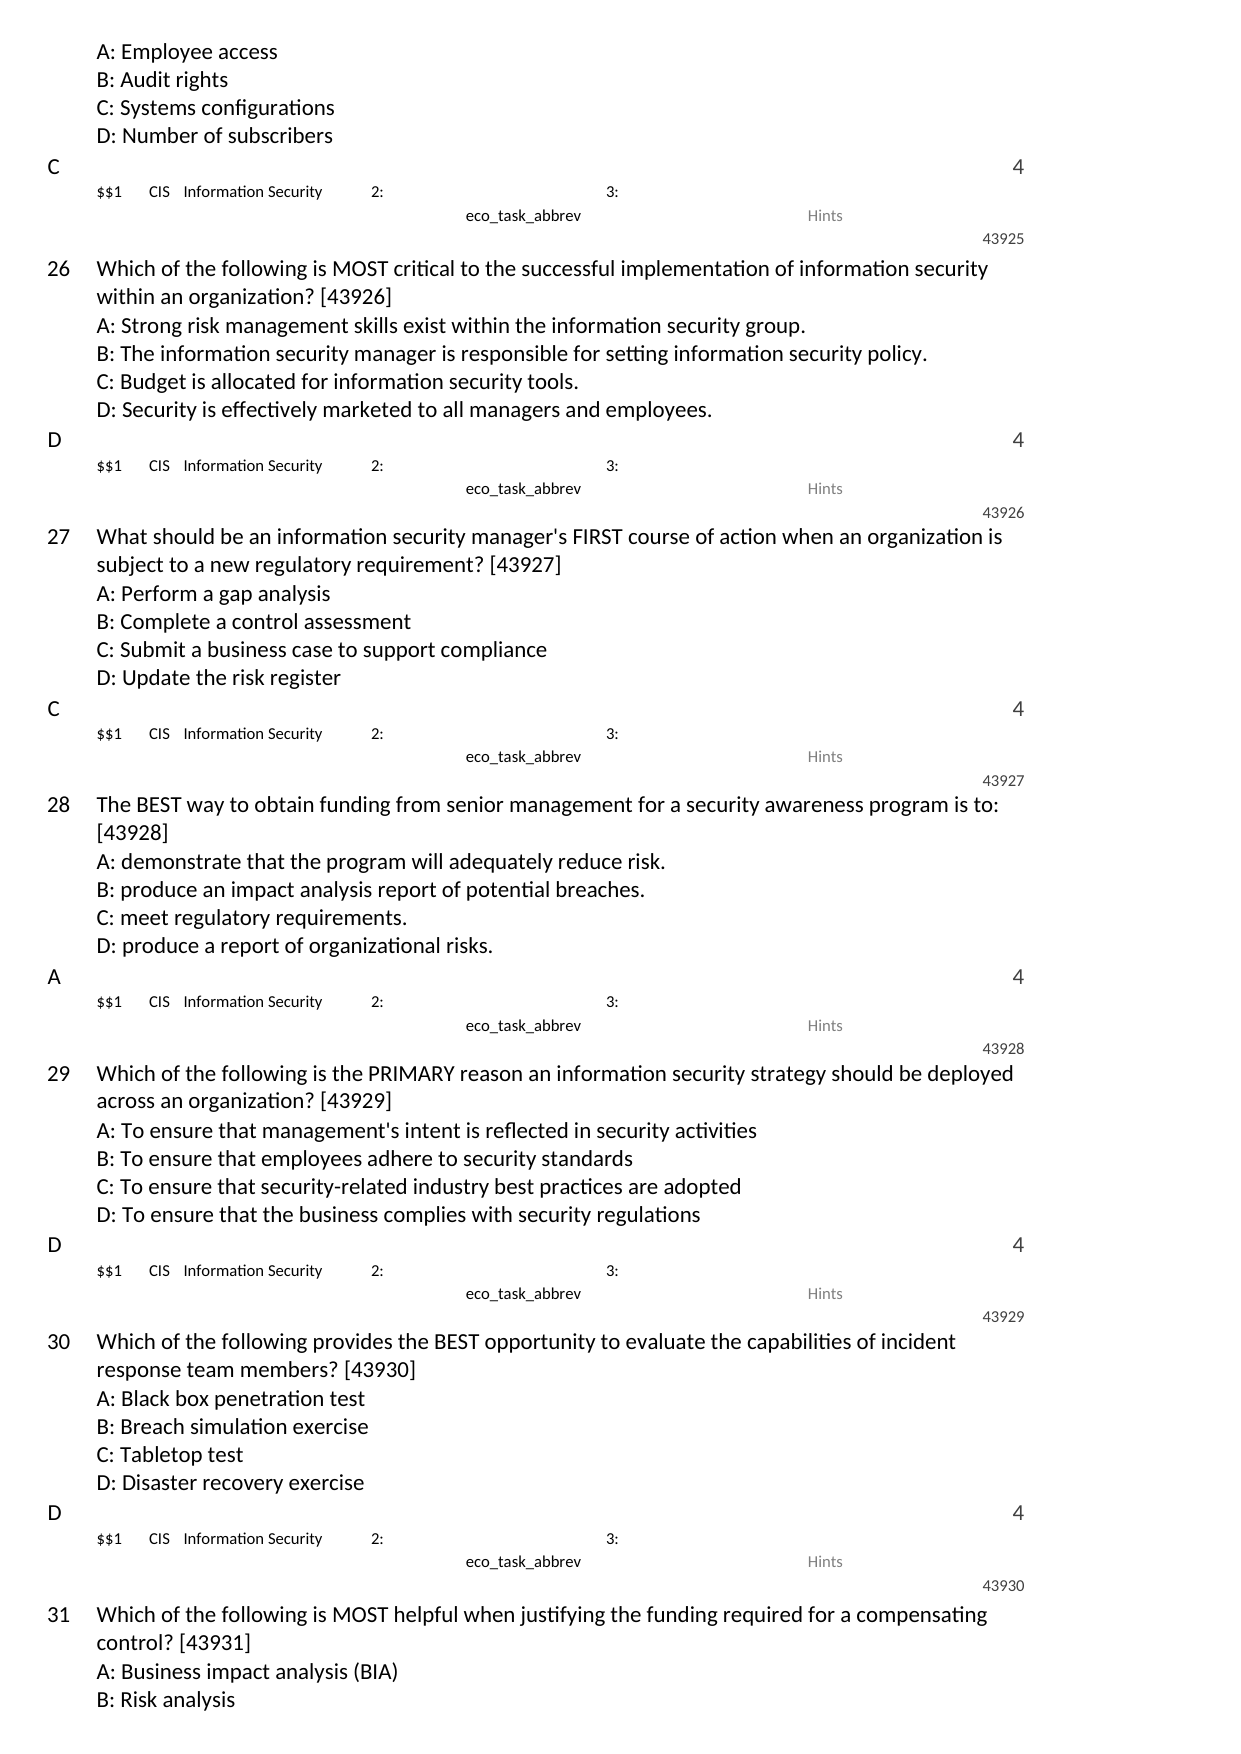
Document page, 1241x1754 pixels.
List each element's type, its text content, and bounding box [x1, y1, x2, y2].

text $$1 CIS Information Security 2: 3: [37, 1528, 1203, 1548]
text A: Business impact analysis (BIA) [37, 1657, 1203, 1686]
text control? [43931] [37, 1628, 1203, 1656]
text $$1 CIS Information Security 2: 3: [37, 992, 1203, 1012]
text B: produce an impact analysis report of potential breaches. [37, 876, 1203, 903]
text B: Breach simulation exercise [37, 1412, 1203, 1440]
text $$1 CIS Information Security 2: 3: [37, 182, 1203, 202]
text D 4 [37, 1230, 1203, 1258]
text 27 What should be an information security manager's FIRST course of action when an organization is [37, 522, 1203, 550]
text C 4 [37, 152, 1203, 180]
text A: Employee access [37, 37, 1203, 66]
text [43928] [37, 818, 1203, 846]
text eco_task_abbrev Hints [37, 1283, 1203, 1303]
text A: To ensure that management's intent is reflected in security activities [37, 1116, 1203, 1144]
text within an organization? [43926] [37, 282, 1203, 310]
text 31 Which of the following is MOST helpful when justifying the funding required for a compensating [37, 1600, 1203, 1628]
text eco_task_abbrev Hints [37, 478, 1203, 499]
text C: meet regulatory requirements. [37, 903, 1203, 932]
text C: Budget is allocated for information security tools. [37, 367, 1203, 395]
text D: To ensure that the business complies with security regulations [37, 1200, 1203, 1228]
text eco_task_abbrev Hints [37, 1551, 1203, 1572]
text 43926 [37, 502, 1203, 522]
text A 4 [37, 962, 1203, 990]
text 43928 [37, 1038, 1203, 1059]
text subject to a new regulatory requirement? [43927] [37, 550, 1203, 578]
text eco_task_abbrev Hints [37, 747, 1203, 767]
text 30 Which of the following provides the BEST opportunity to evaluate the capabilities of incident [37, 1327, 1203, 1355]
text D: Number of subscribers [37, 122, 1203, 149]
text B: Complete a control assessment [37, 607, 1203, 635]
text 43930 [37, 1575, 1203, 1595]
text B: To ensure that employees adhere to security standards [37, 1144, 1203, 1172]
text 29 Which of the following is the PRIMARY reason an information security strategy should be deployed [37, 1059, 1203, 1087]
text 43927 [37, 770, 1203, 790]
text 43925 [37, 228, 1203, 249]
text C 4 [37, 694, 1203, 722]
text A: Black box penetration test [37, 1384, 1203, 1412]
text B: The information security manager is responsible for setting information security policy. [37, 339, 1203, 367]
text D: Update the risk register [37, 663, 1203, 691]
text D: Disaster recovery exercise [37, 1468, 1203, 1496]
text 28 The BEST way to obtain funding from senior management for a security awareness program is to: [37, 790, 1203, 818]
text A: Perform a gap analysis [37, 579, 1203, 607]
text $$1 CIS Information Security 2: 3: [37, 723, 1203, 744]
text D 4 [37, 425, 1203, 453]
text A: Strong risk management skills exist within the information security group. [37, 311, 1203, 339]
text 43929 [37, 1307, 1203, 1327]
text response team members? [43930] [37, 1355, 1203, 1383]
text C: Submit a business case to support compliance [37, 635, 1203, 663]
text 26 Which of the following is MOST critical to the successful implementation of information security [37, 254, 1203, 282]
text D 4 [37, 1498, 1203, 1526]
text C: Tabletop test [37, 1440, 1203, 1468]
text across an organization? [43929] [37, 1087, 1203, 1115]
text B: Risk analysis [37, 1686, 1203, 1713]
text C: Systems configurations [37, 93, 1203, 122]
text B: Audit rights [37, 66, 1203, 93]
text A: demonstrate that the program will adequately reduce risk. [37, 847, 1203, 876]
text $$1 CIS Information Security 2: 3: [37, 1260, 1203, 1280]
text eco_task_abbrev Hints [37, 1015, 1203, 1035]
text $$1 CIS Information Security 2: 3: [37, 455, 1203, 475]
text D: Security is effectively marketed to all managers and employees. [37, 395, 1203, 423]
text eco_task_abbrev Hints [37, 205, 1203, 225]
text D: produce a report of organizational risks. [37, 932, 1203, 959]
text C: To ensure that security-related industry best practices are adopted [37, 1172, 1203, 1200]
